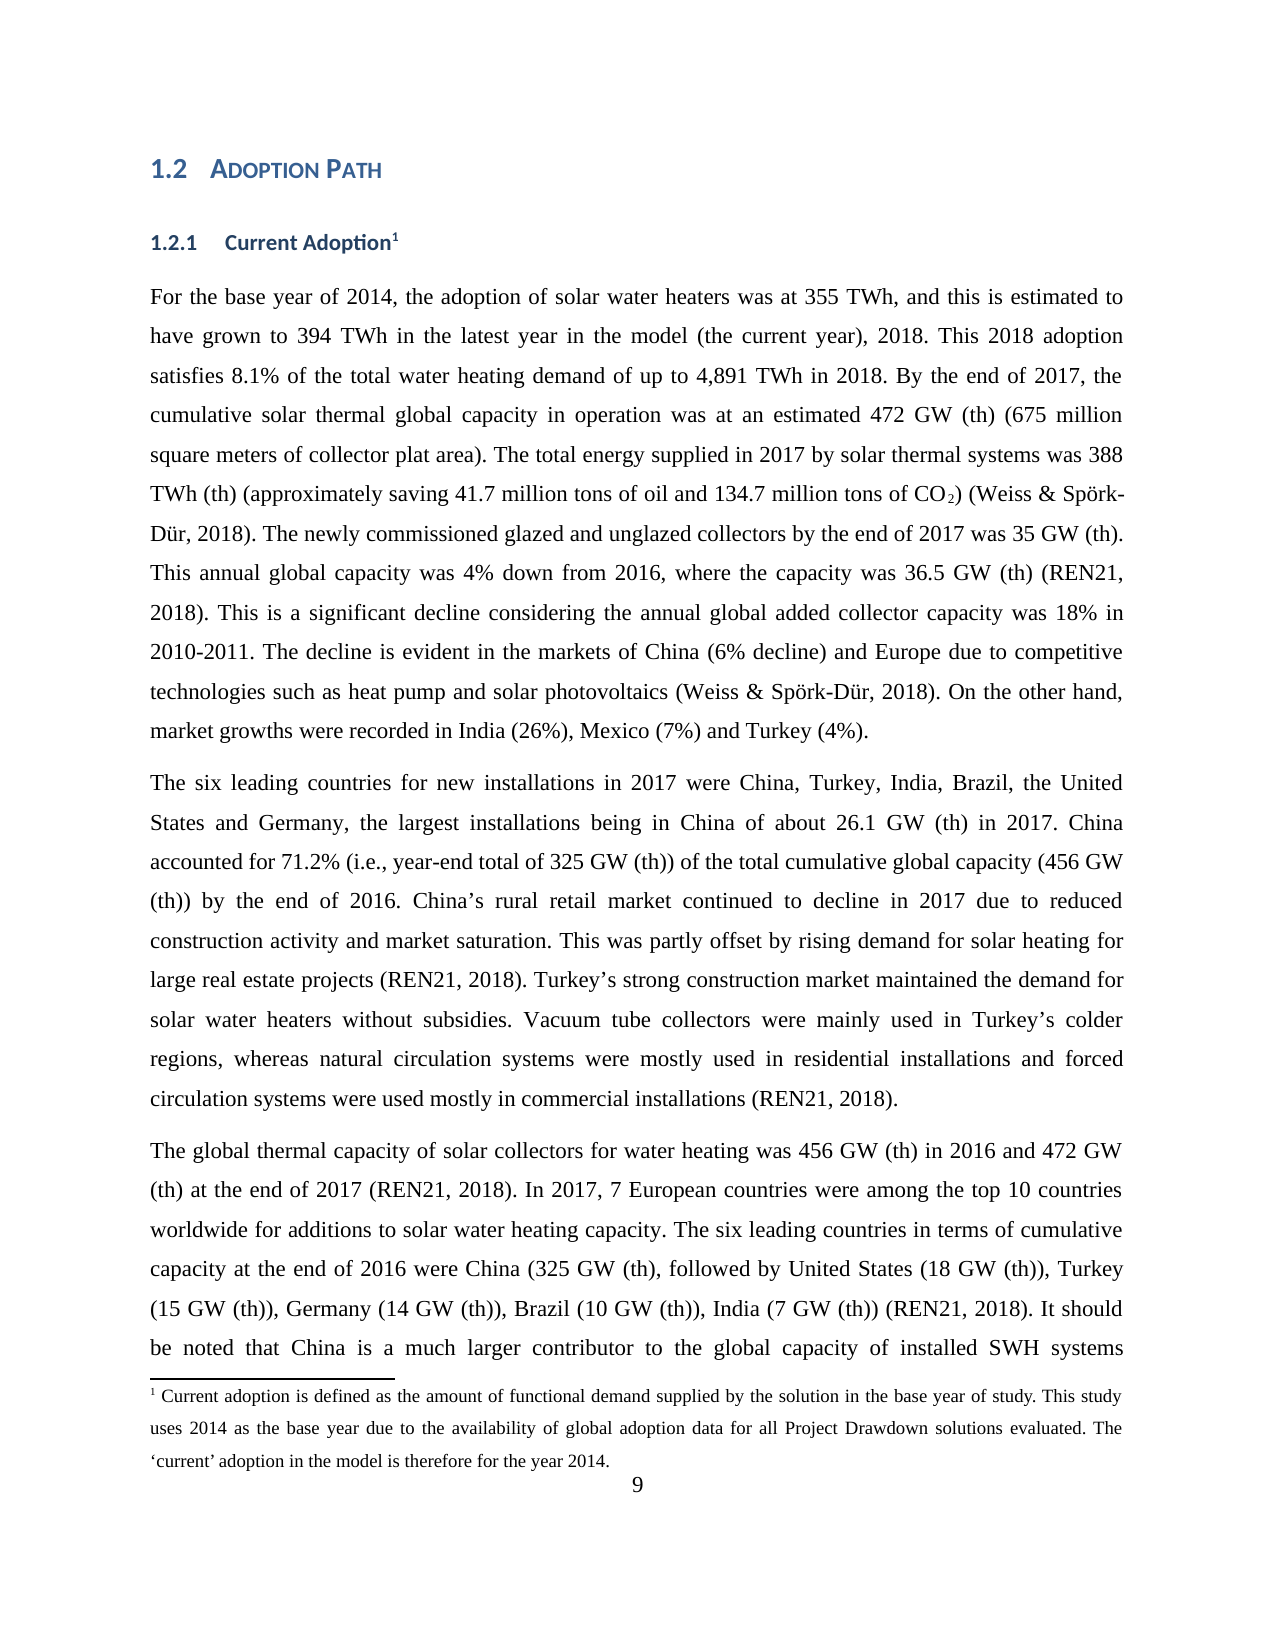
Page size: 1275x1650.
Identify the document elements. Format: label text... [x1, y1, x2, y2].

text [150, 1137, 1125, 1361]
subtitle Current Adoption [150, 228, 1125, 256]
text For the base year of 2014, the adoption of solar water heaters was at 355 TWh, and this is estimated to have grown to 394 TWh in the latest year in the model (the current year), 2018. This 2018 adoption satisfies 8.1% of the total water heating demand of up to 4,891 TWh in 2018. By the end of 2017, the cumulative solar thermal global capacity in operation was at an estimated 472 GW (th) (675 million square meters of collector plat area). The total energy supplied in 2017 by solar thermal systems was 388 TWh (th) (approximately saving 41.7 million tons of oil and 134.7 million tons of CO2) (Weiss & Spörk-Dür, 2018). The newly commissioned glazed and unglazed collectors by the end of 2017 was 35 GW (th). This annual global capacity was 4% down from 2016, where the capacity was 36.5 GW (th) (REN21, 2018). This is a significant decline considering the annual global added collector capacity was 18% in 2010-2011. The decline is evident in the markets of China (6% decline) and Europe due to competitive technologies such as heat pump and solar photovoltaics (Weiss & Spörk-Dür, 2018). On the other hand, market growths were recorded in India (26%), Mexico (7%) and Turkey (4%). [150, 283, 1125, 743]
text The six leading countries for new installations in 2017 were China, Turkey, India, Brazil, the United States and Germany, the largest installations being in China of about 26.1 GW (th) in 2017. China accounted for 71.2% (i.e., year-end total of 325 GW (th)) of the total cumulative global capacity (456 GW (th)) by the end of 2016. China’s rural retail market continued to decline in 2017 due to reduced construction activity and market saturation. This was partly offset by rising demand for solar heating for large real estate projects (REN21, 2018). Turkey’s strong construction market maintained the demand for solar water heaters without subsidies. Vacuum tube collectors were mainly used in Turkey’s colder regions, whereas natural circulation systems were mostly used in residential installations and forced circulation systems were used mostly in commercial installations (REN21, 2018). [150, 769, 1125, 1111]
subtitle Adoption Path [150, 150, 1125, 186]
